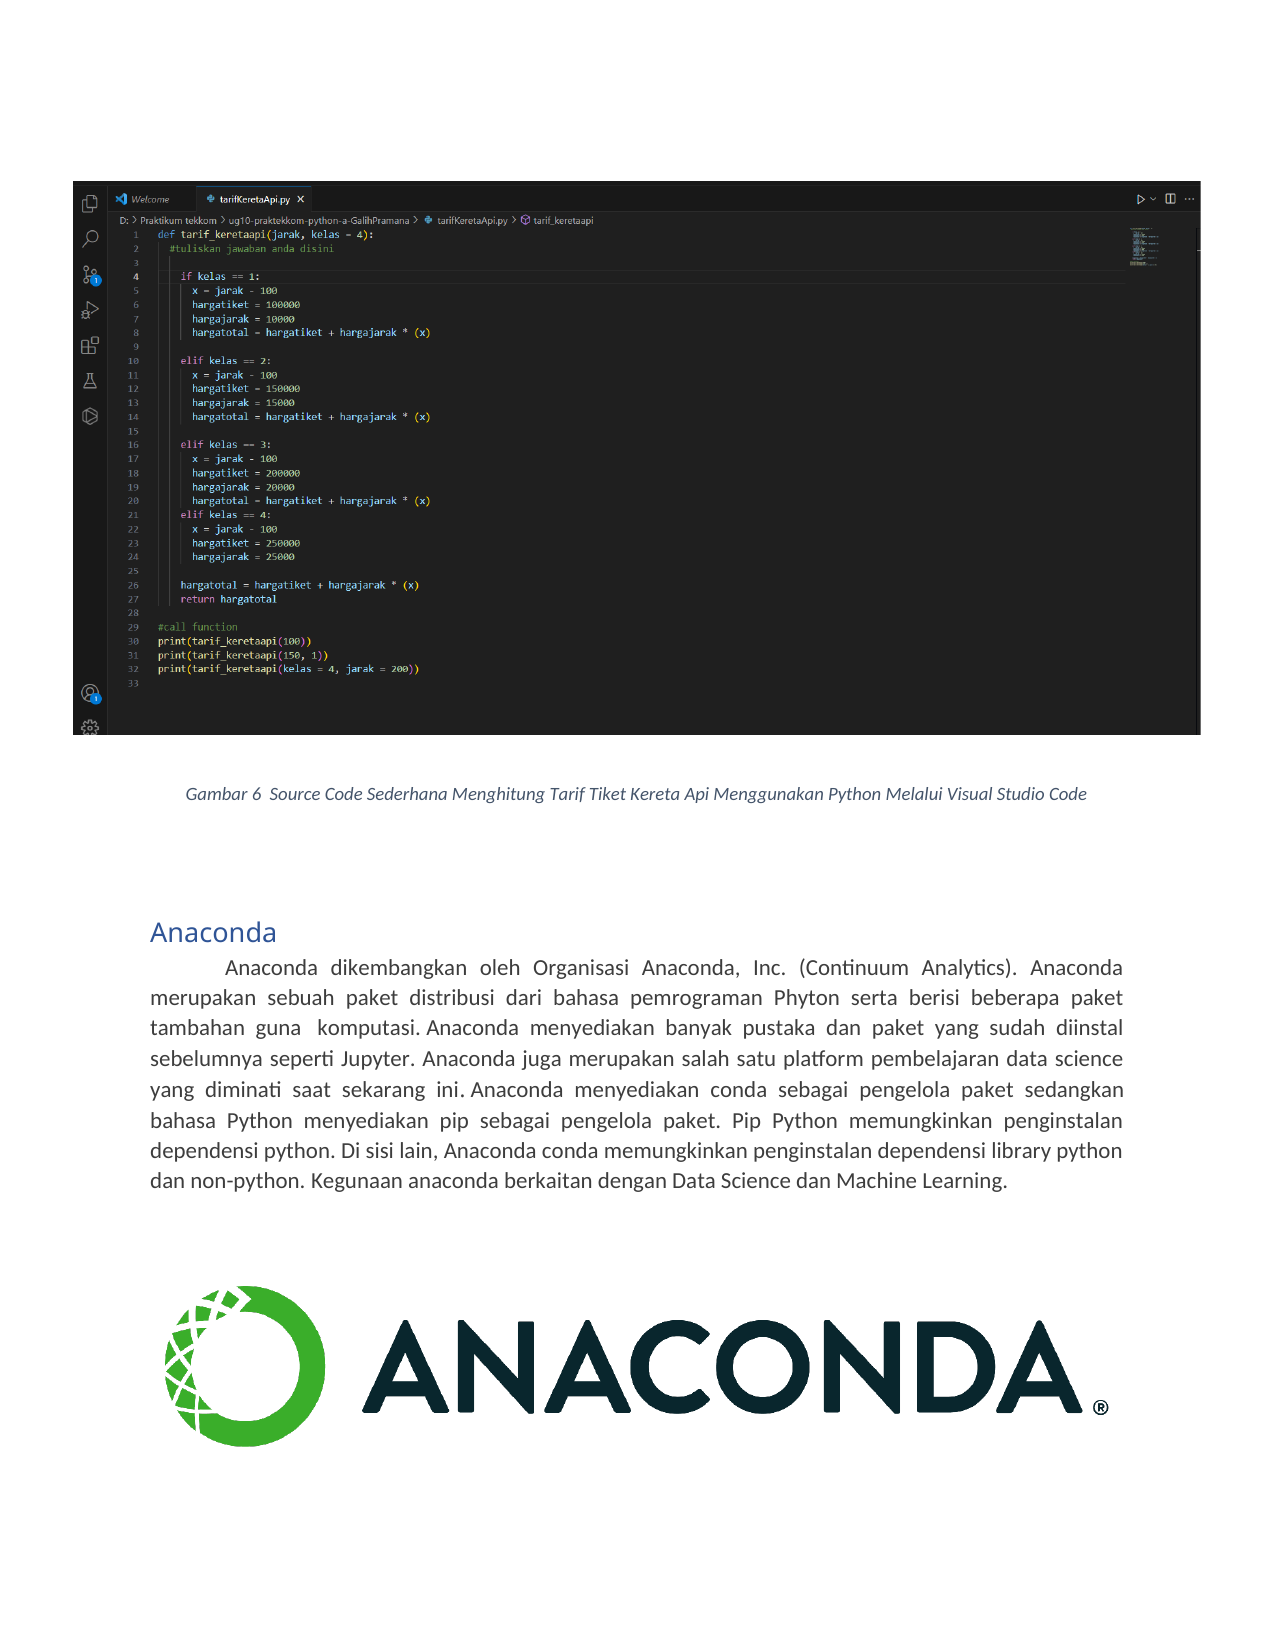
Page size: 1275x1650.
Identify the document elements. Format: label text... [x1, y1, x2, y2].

picture [72, 181, 1201, 734]
picture [150, 1271, 1125, 1460]
subtitle Anaconda [150, 913, 1125, 950]
text Gambar 6 Source Code Sederhana Menghitung Tarif Tiket Kereta Api Menggunakan Python Melalui Visual Studio Code [150, 734, 1125, 804]
